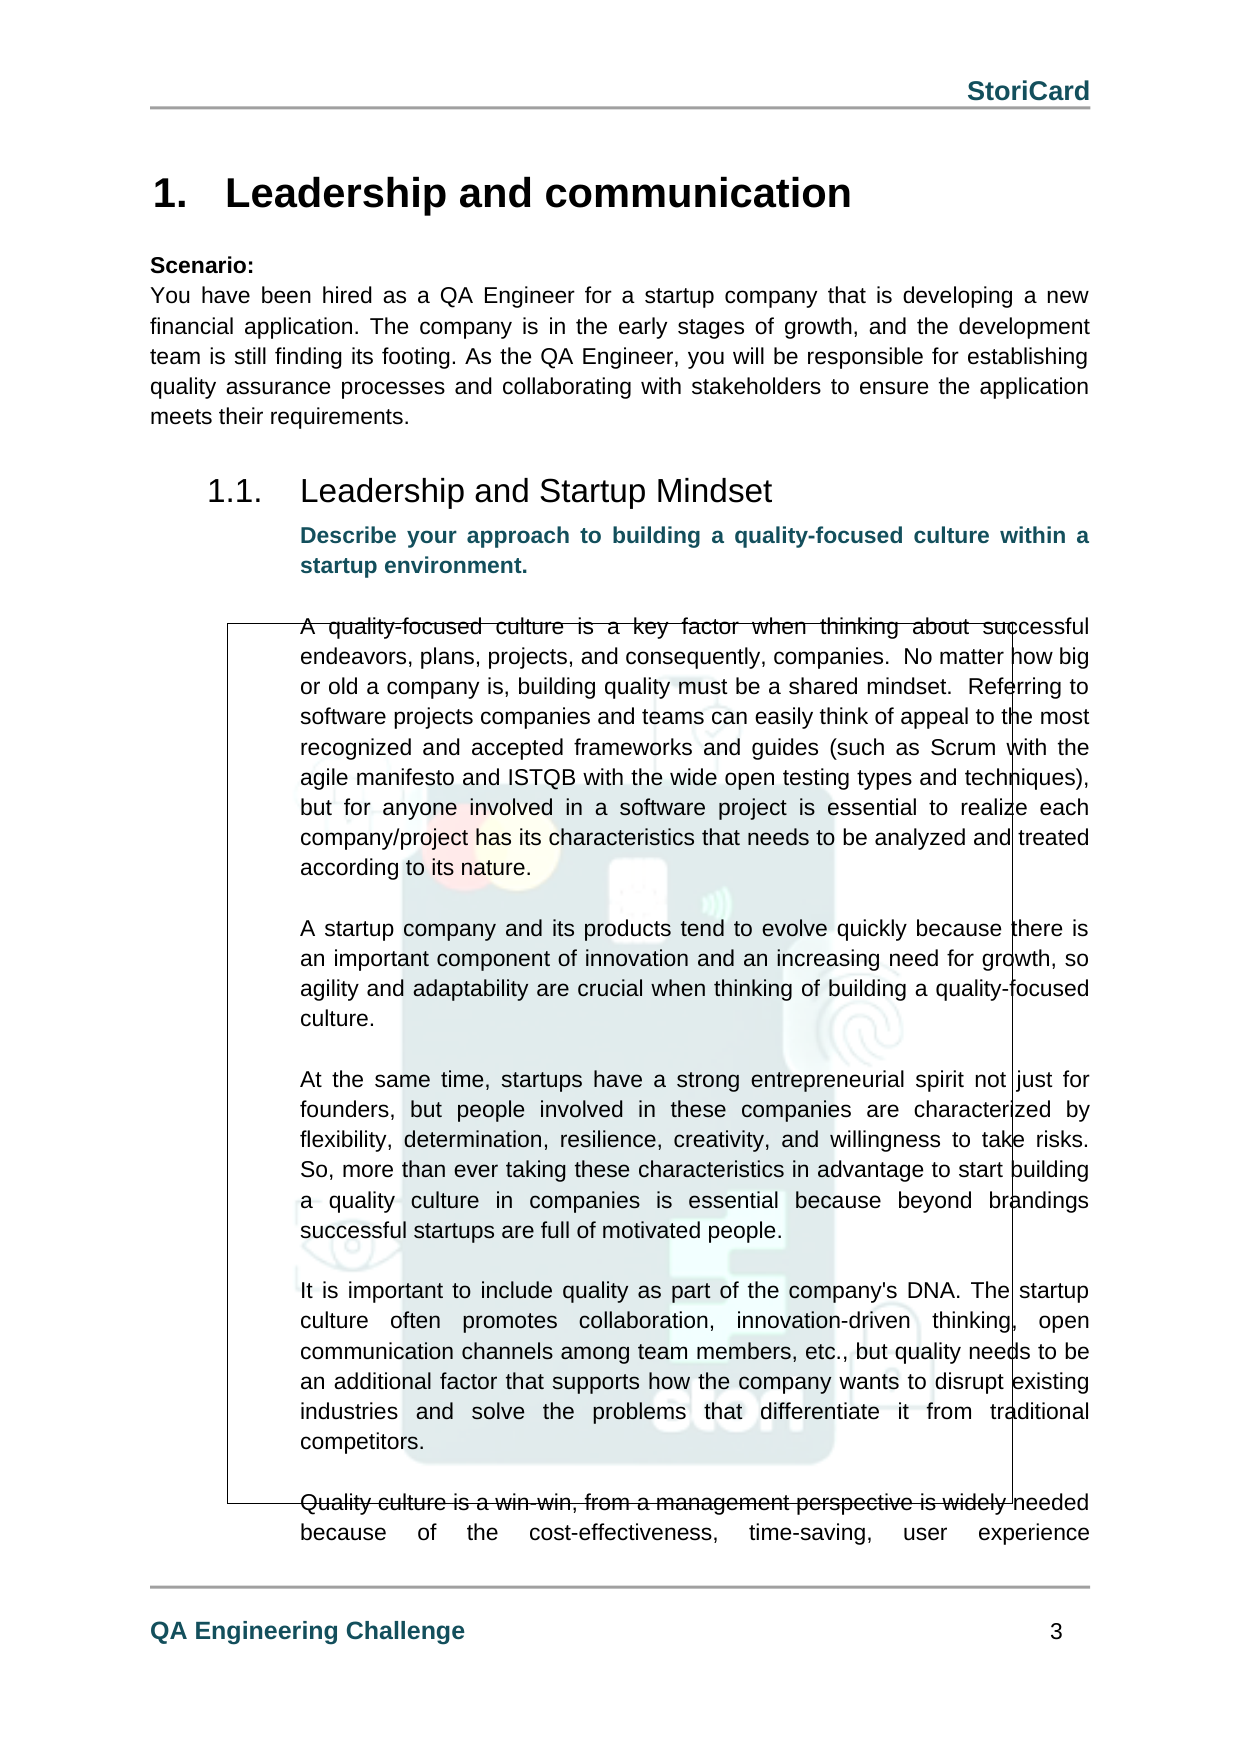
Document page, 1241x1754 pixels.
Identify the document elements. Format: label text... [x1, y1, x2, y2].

text It is important to include quality as part of the company's DNA. The startup culture often promotes collaboration, innovation-driven thinking, open communication channels among team members, etc., but quality needs to be an additional factor that supports how the company wants to disrupt existing industries and solve the problems that differentiate it from traditional competitors. [300, 1277, 1090, 1454]
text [300, 1489, 1090, 1545]
text Scenario: [150, 252, 1090, 279]
text A startup company and its products tend to evolve quickly because there is an important component of innovation and an increasing need for growth, so agility and adaptability are crucial when thinking of building a quality-focused culture. [300, 915, 1090, 1032]
text You have been hired as a QA Engineer for a startup company that is developing a new financial application. The company is in the early stages of growth, and the development team is still finding its footing. As the QA Engineer, you will be responsible for establishing quality assurance processes and collaborating with stakeholders to ensure the application meets their requirements. [150, 282, 1090, 430]
subtitle Leadership and communication [187, 168, 1090, 216]
text A quality-focused culture is a key factor when thinking about successful endeavors, plans, projects, and consequently, companies. No matter how big or old a company is, building quality must be a shared mindset. Referring to software projects companies and teams can easily think of appeal to the most recognized and accepted frameworks and guides (such as Scrum with the agile manifesto and ISTQB with the wide open testing types and techniques), but for anyone involved in a software project is essential to realize each company/project has its characteristics that needs to be analyzed and treated according to its nature. [300, 613, 1090, 881]
text Describe your approach to building a quality-focused culture within a startup environment. [300, 522, 1090, 578]
subtitle Leadership and Startup Mindset [262, 471, 1090, 509]
text At the same time, startups have a strong entrepreneurial spirit not just for founders, but people involved in these companies are characterized by flexibility, determination, resilience, creativity, and willingness to take risks. So, more than ever taking these characteristics in advantage to start building a quality culture in companies is essential because beyond brandings successful startups are full of motivated people. [300, 1066, 1090, 1243]
